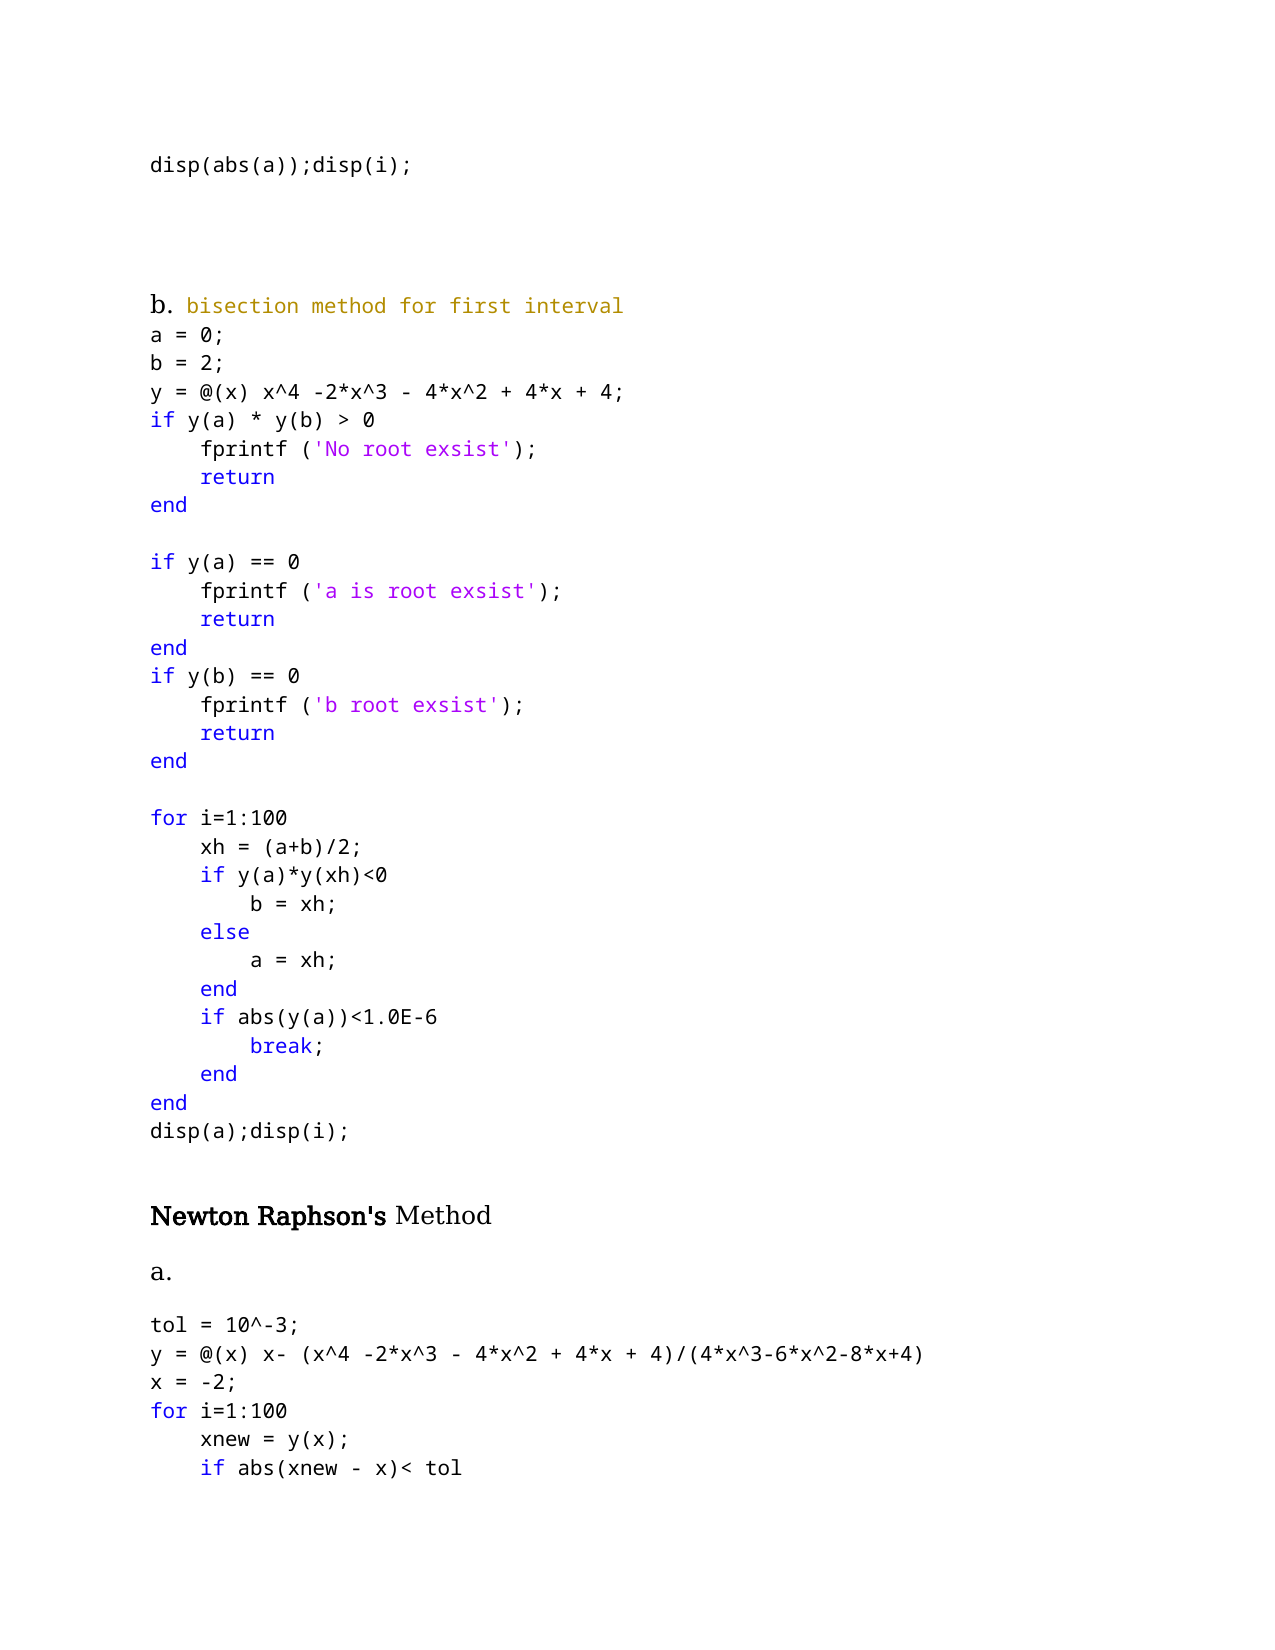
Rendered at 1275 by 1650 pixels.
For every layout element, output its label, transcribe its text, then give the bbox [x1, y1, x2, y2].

text b. bisection method for first interval [150, 289, 1125, 320]
text x = -2; [150, 1367, 1125, 1396]
text if y(a) == 0 [150, 547, 1125, 576]
text for i=1:100 [150, 1396, 1125, 1424]
text b = 2; [150, 348, 1125, 377]
text xh = (a+b)/2; [150, 832, 1125, 860]
text a = 0; [150, 320, 1125, 348]
text tol = 10^-3; [150, 1311, 1125, 1339]
text if y(a)*y(xh)<0 [150, 860, 1125, 889]
text disp(abs(a));disp(i); [150, 150, 1125, 178]
text end [150, 1059, 1125, 1088]
text end [150, 633, 1125, 661]
text Newton Raphson's Method [150, 1200, 1125, 1230]
text end [150, 974, 1125, 1002]
text a = xh; [150, 946, 1125, 974]
text y = @(x) x- (x^4 -2*x^3 - 4*x^2 + 4*x + 4)/(4*x^3-6*x^2-8*x+4) [150, 1339, 1125, 1367]
text end [150, 1088, 1125, 1116]
text end [150, 747, 1125, 775]
text return [150, 604, 1125, 633]
text fprintf ('a is root exsist'); [150, 576, 1125, 604]
text break; [150, 1031, 1125, 1059]
text end [150, 491, 1125, 519]
text for i=1:100 [150, 803, 1125, 832]
text a. [150, 1255, 1125, 1285]
text disp(a);disp(i); [150, 1116, 1125, 1145]
text if abs(xnew - x)< tol [150, 1453, 1125, 1481]
text if y(a) * y(b) > 0 [150, 405, 1125, 434]
text if y(b) == 0 [150, 661, 1125, 690]
text xnew = y(x); [150, 1424, 1125, 1453]
text return [150, 718, 1125, 747]
text y = @(x) x^4 -2*x^3 - 4*x^2 + 4*x + 4; [150, 377, 1125, 405]
text if abs(y(a))<1.0E-6 [150, 1002, 1125, 1031]
text return [150, 462, 1125, 491]
text fprintf ('b root exsist'); [150, 690, 1125, 718]
text else [150, 917, 1125, 946]
text fprintf ('No root exsist'); [150, 434, 1125, 462]
text b = xh; [150, 889, 1125, 917]
